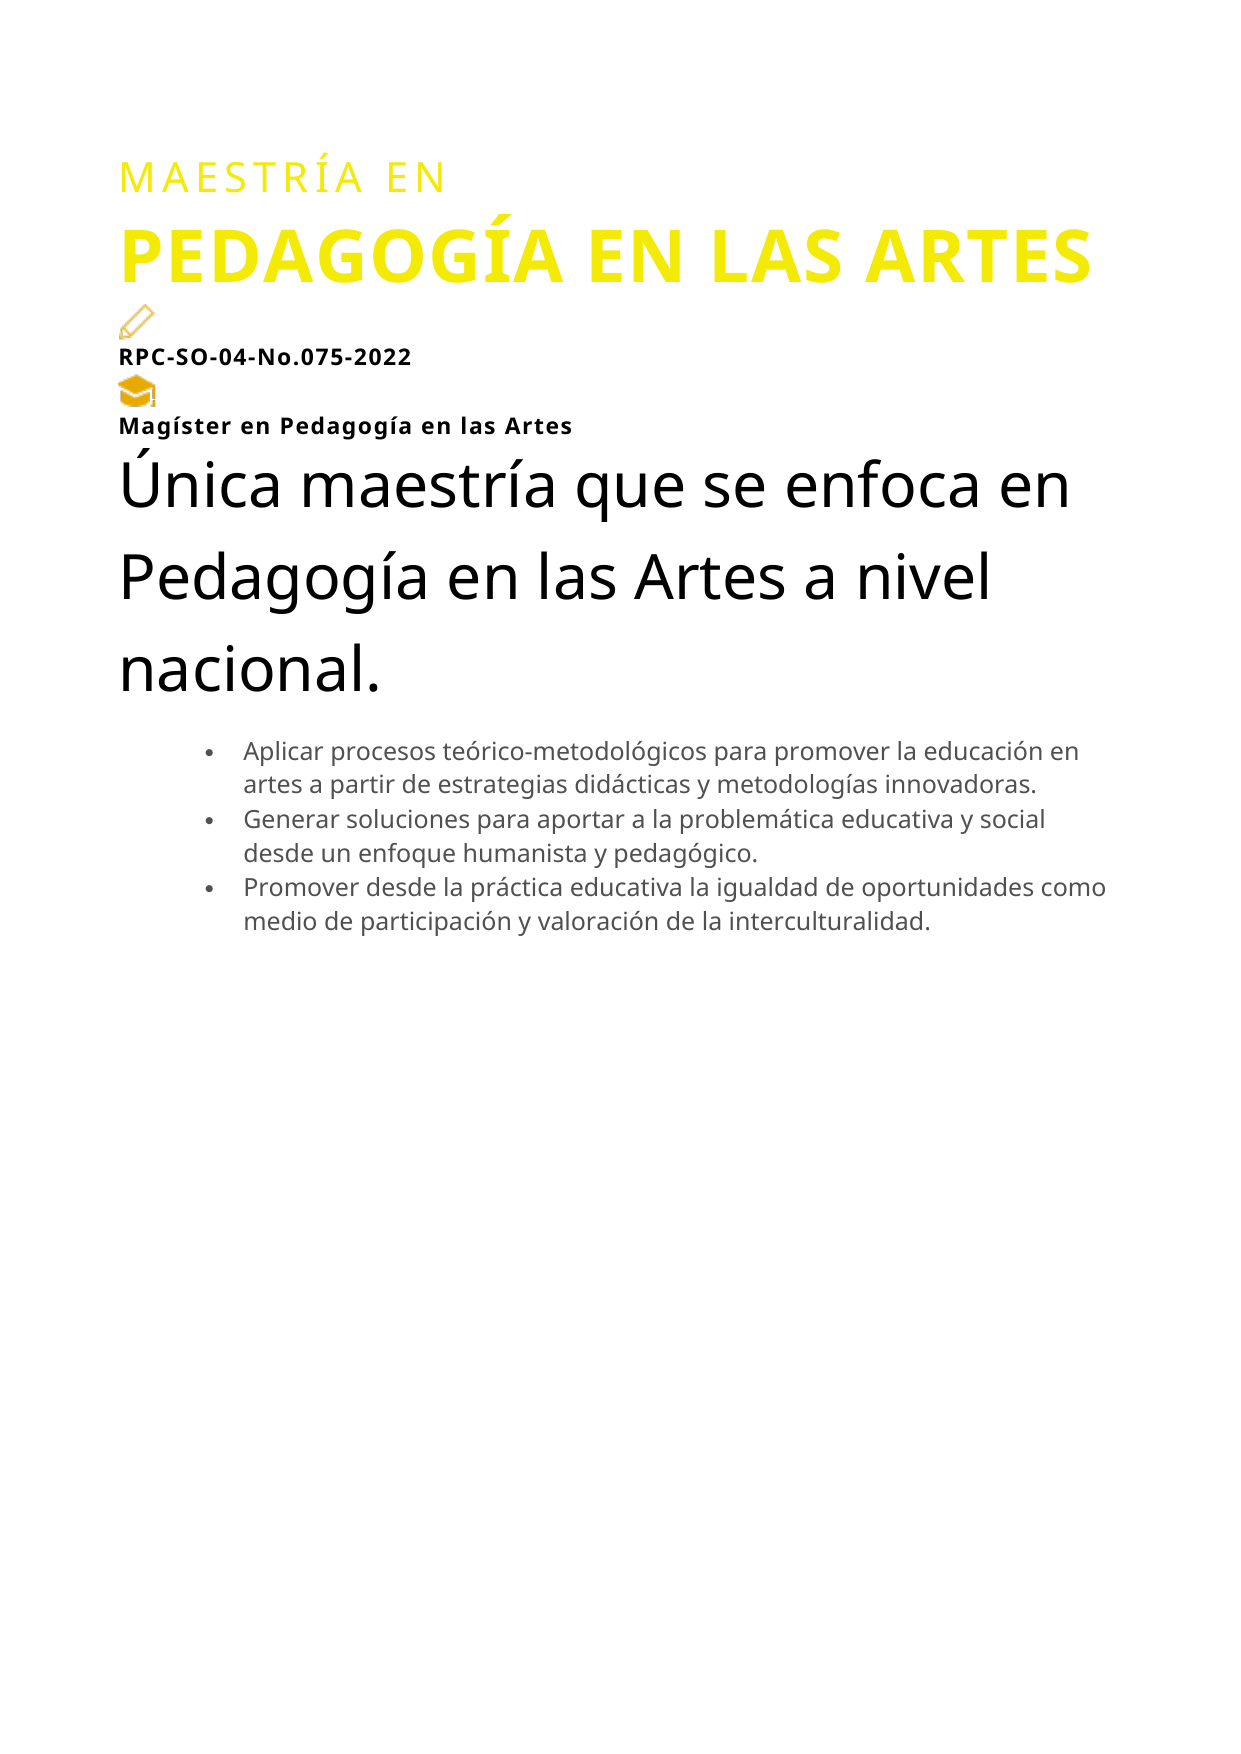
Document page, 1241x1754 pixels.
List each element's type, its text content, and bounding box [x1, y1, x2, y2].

picture [118, 372, 156, 410]
text Magíster en Pedagogía en las Artes [118, 409, 1122, 441]
list Promover desde la práctica educativa la igualdad de oportunidades como medio de participación y valoración de la interculturalidad. [206, 869, 1122, 937]
text PEDAGOGÍA EN LAS ARTES [118, 204, 1122, 304]
list Generar soluciones para aportar a la problemática educativa y social desde un enfoque humanista y pedagógico. [206, 801, 1122, 869]
text MAESTRÍA EN [118, 148, 1122, 204]
list Aplicar procesos teórico-metodológicos para promover la educación en artes a partir de estrategias didácticas y metodologías innovadoras. [206, 733, 1122, 801]
text RPC-SO-04-No.075-2022 [118, 341, 1122, 372]
text Única maestría que se enfoca en Pedagogía en las Artes a nivel nacional. [118, 441, 1122, 710]
picture [118, 303, 156, 341]
